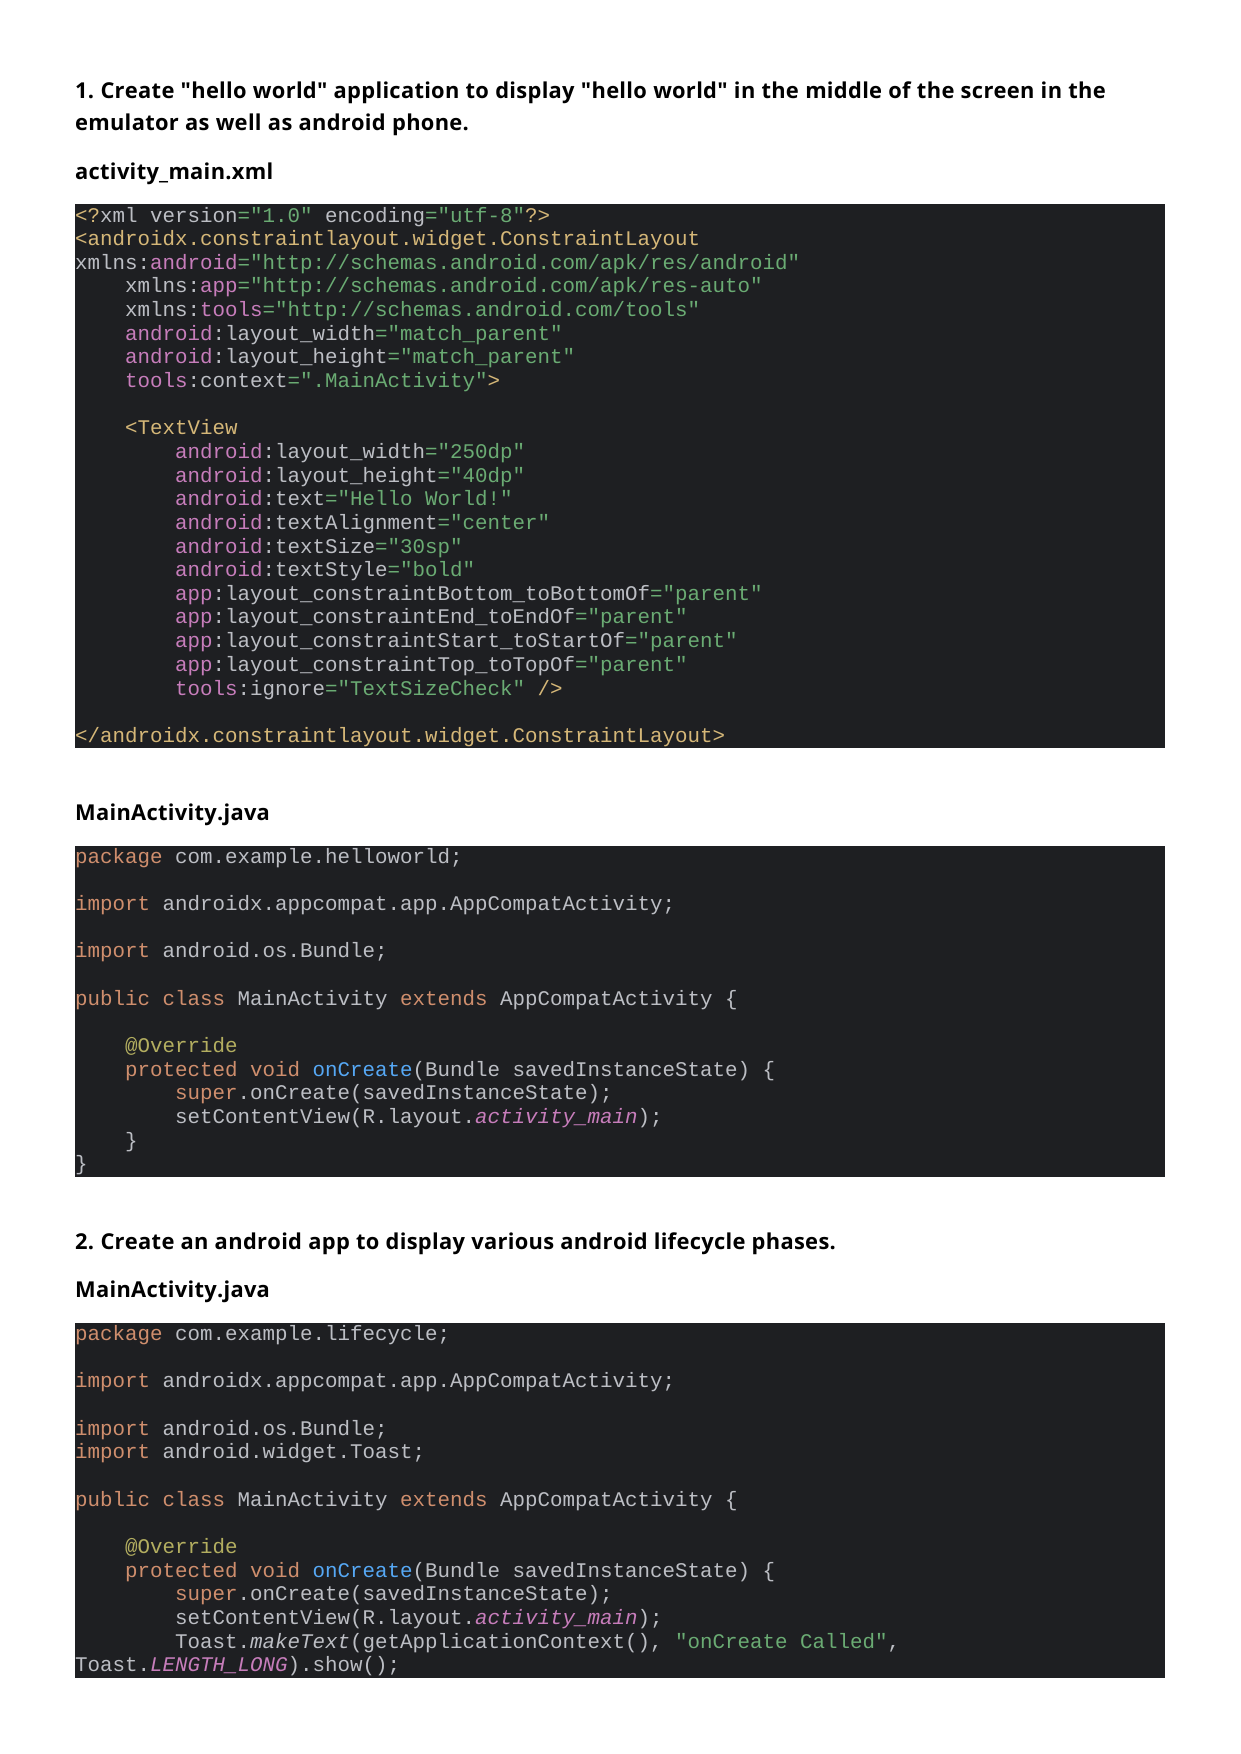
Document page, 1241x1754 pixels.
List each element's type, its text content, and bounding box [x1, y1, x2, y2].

text package com.example.helloworld; import androidx.appcompat.app.AppCompatActivity; import android.os.Bundle; public class MainActivity extends AppCompatActivity { @Override protected void onCreate(Bundle savedInstanceState) { super.onCreate(savedInstanceState); setContentView(R.layout.activity_main); } } [75, 846, 1165, 1177]
text <?xml version="1.0" encoding="utf-8"?> <androidx.constraintlayout.widget.ConstraintLayout xmlns:android="http://schemas.android.com/apk/res/android" xmlns:app="http://schemas.android.com/apk/res-auto" xmlns:tools="http://schemas.android.com/tools" android:layout_width="match_parent" android:layout_height="match_parent" tools:context=".MainActivity"> <TextView android:layout_width="250dp" android:layout_height="40dp" android:text="Hello World!" android:textAlignment="center" android:textSize="30sp" android:textStyle="bold" app:layout_constraintBottom_toBottomOf="parent" app:layout_constraintEnd_toEndOf="parent" app:layout_constraintStart_toStartOf="parent" app:layout_constraintTop_toTopOf="parent" tools:ignore="TextSizeCheck" /> </androidx.constraintlayout.widget.ConstraintLayout> [75, 204, 1165, 748]
text MainActivity.java [75, 1274, 1165, 1304]
text activity_main.xml [75, 156, 1165, 186]
text 1. Create "hello world" application to display "hello world" in the middle of the screen in the emulator as well as android phone. [75, 75, 1165, 137]
text 2. Create an android app to display various android lifecycle phases. [75, 1226, 1165, 1256]
text MainActivity.java [75, 797, 1165, 827]
